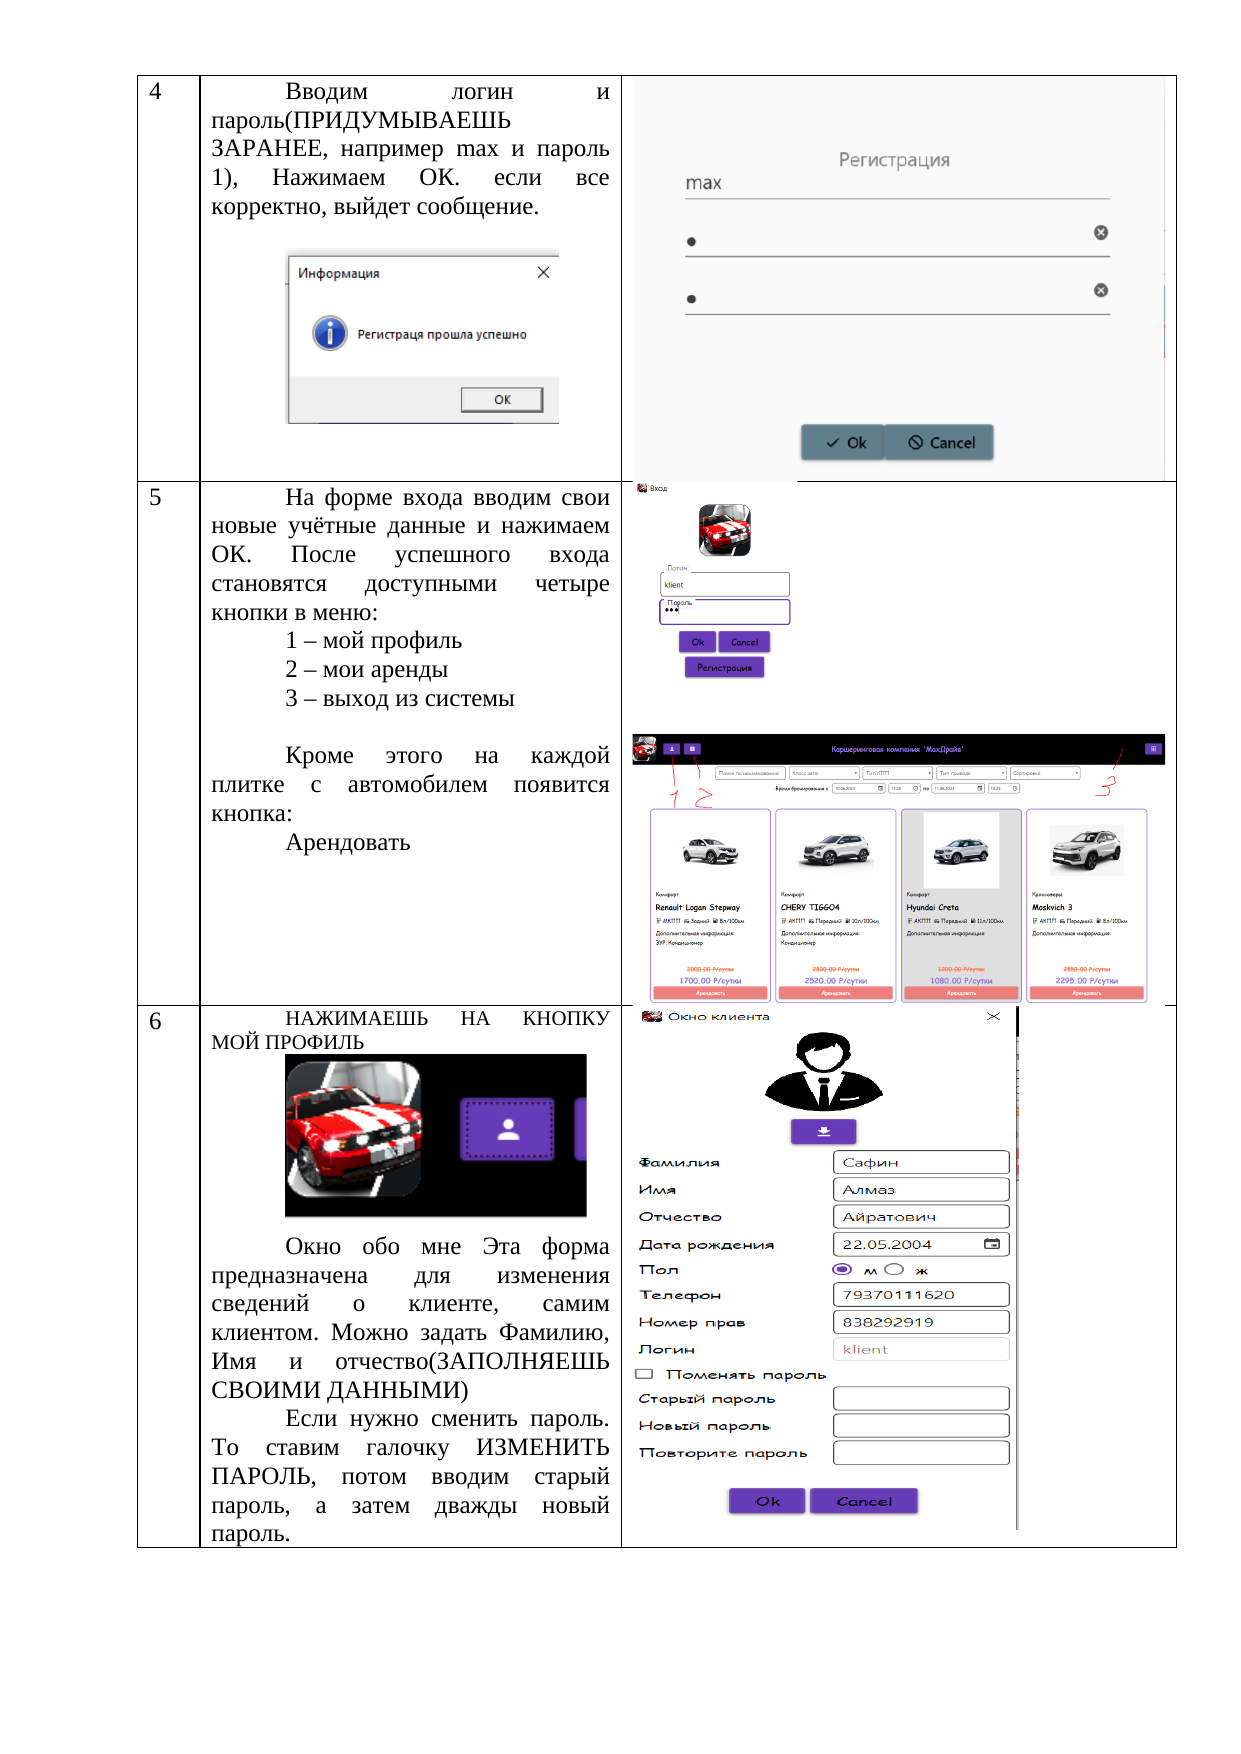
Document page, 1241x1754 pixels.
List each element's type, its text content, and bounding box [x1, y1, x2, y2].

table_cell НАЖИМАЕШЬ НА КНОПКУ МОЙ ПРОФИЛЬ Окно обо мне Эта форма предназначена для изменения сведений о клиенте, самим клиентом. Можно задать Фамилию, Имя и отчество(ЗАПОЛНЯЕШЬ СВОИМИ ДАННЫМИ) Если нужно сменить пароль. То ставим галочку ИЗМЕНИТЬ ПАРОЛЬ, потом вводим старый пароль, а затем дважды новый пароль. [201, 1006, 621, 1547]
table_cell [622, 482, 1176, 1005]
picture [285, 1054, 587, 1231]
table_cell [622, 76, 632, 481]
table_cell [1166, 76, 1176, 481]
table_cell 6 [138, 1006, 199, 1547]
table_cell Вводим логин и пароль(ПРИДУМЫВАЕШЬ ЗАРАНЕЕ, например max и пароль 1), Нажимаем ОК. если все корректно, выйдет сообщение. [201, 76, 621, 481]
table_cell На форме входа вводим свои новые учётные данные и нажимаем ОК. После успешного входа становятся доступными четыре кнопки в меню: 1 – мой профиль 2 – мои аренды 3 – выход из системы Кроме этого на каждой плитке с автомобилем появится кнопка: Арендовать [201, 482, 621, 1005]
picture [285, 248, 559, 424]
picture [632, 734, 1166, 1530]
table_cell 5 [138, 482, 199, 1005]
table_cell 4 [138, 76, 199, 481]
table_cell [622, 1006, 1176, 1547]
picture [632, 76, 1166, 679]
